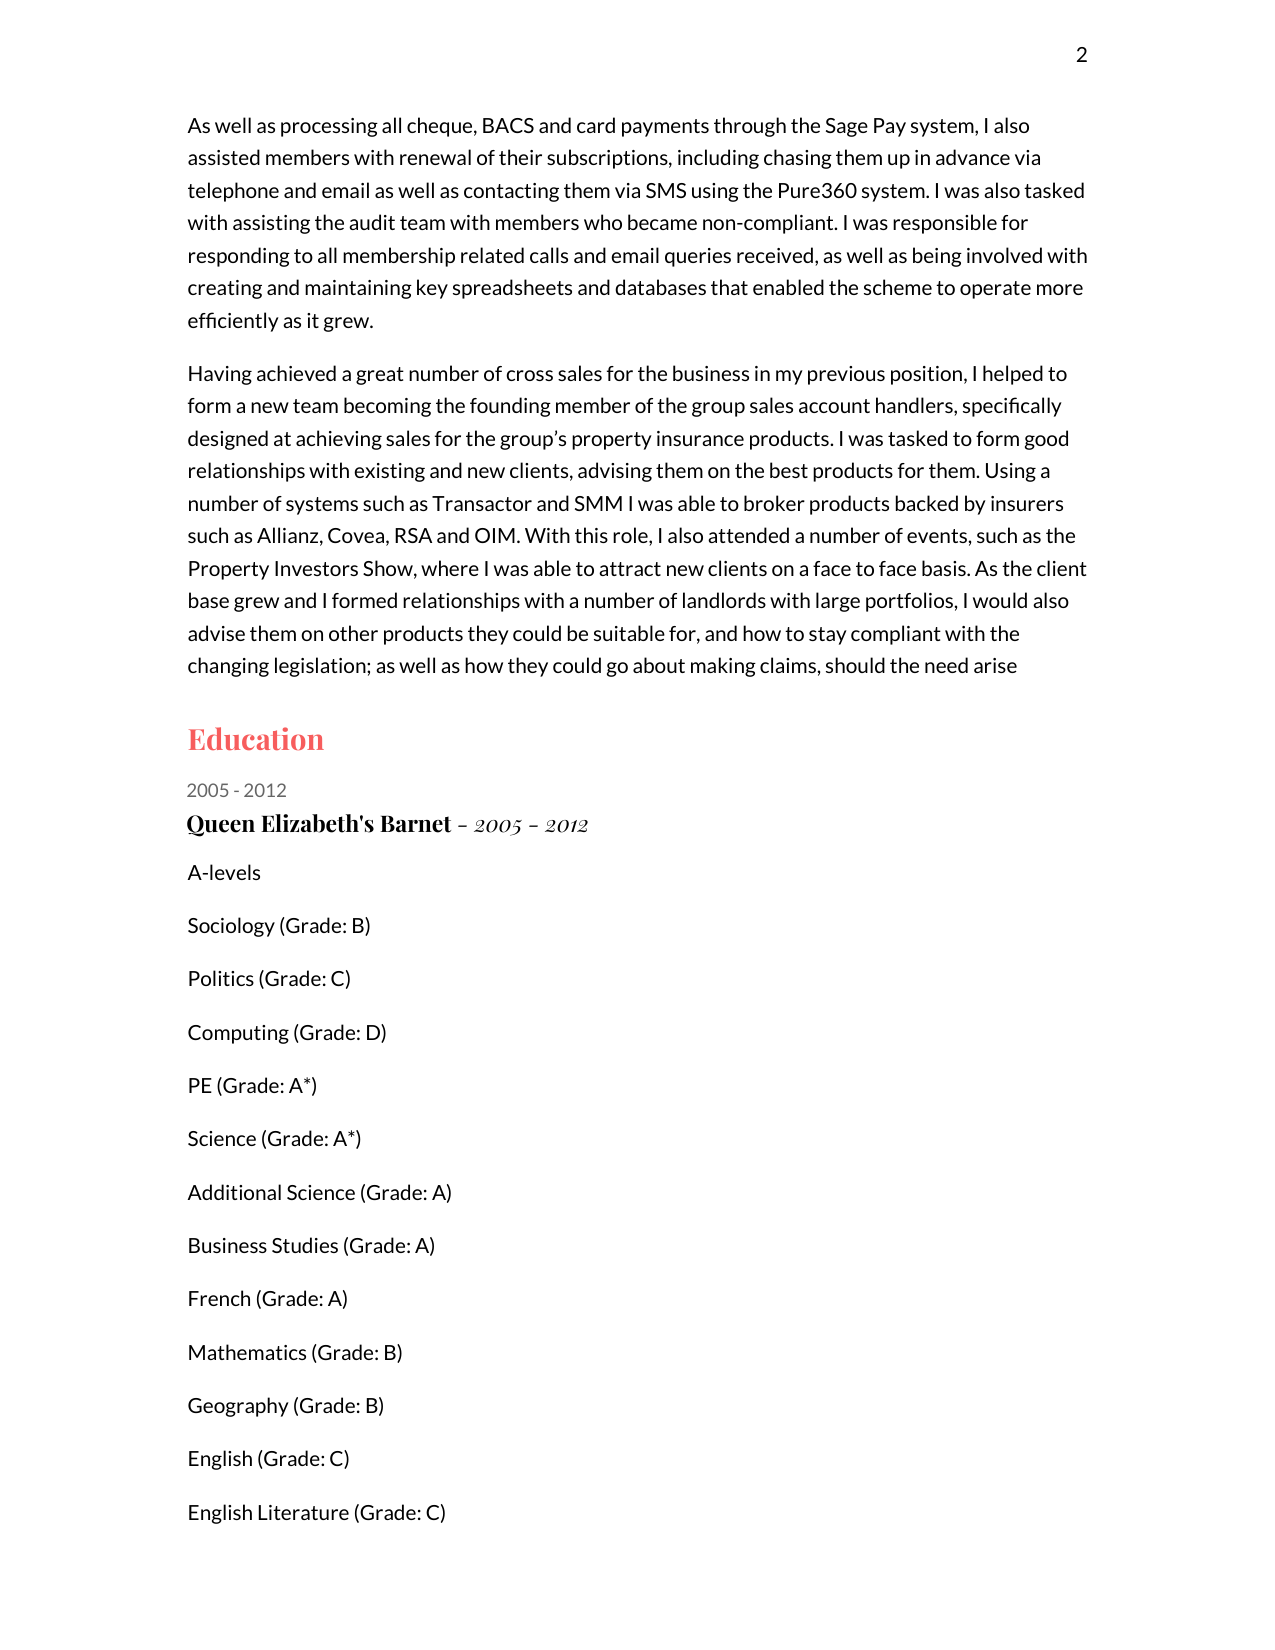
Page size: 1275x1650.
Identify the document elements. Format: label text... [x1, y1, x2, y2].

text Mathematics (Grade: B) [187, 1339, 1087, 1364]
text Computing (Grade: D) [187, 1019, 1087, 1044]
text Geography (Grade: B) [187, 1393, 1087, 1418]
subtitle 2005 - 2012 [186, 779, 1091, 801]
text As well as processing all cheque, BACS and card payments through the Sage Pay system, I also assisted members with renewal of their subscriptions, including chasing them up in advance via telephone and email as well as contacting them via SMS using the Pure360 system. I was also tasked with assisting the audit team with members who became non-compliant. I was responsible for responding to all membership related calls and email queries received, as well as being involved with creating and maintaining key spreadsheets and databases that enabled the scheme to operate more efficiently as it grew. [187, 112, 1091, 332]
text English Literature (Grade: C) [187, 1499, 1087, 1524]
subtitle Education [187, 719, 1091, 758]
text Having achieved a great number of cross sales for the business in my previous position, I helped to form a new team becoming the founding member of the group sales account handlers, specifically designed at achieving sales for the group’s property insurance products. I was tasked to form good relationships with existing and new clients, advising them on the best products for them. Using a number of systems such as Transactor and SMM I was able to broker products backed by insurers such as Allianz, Covea, RSA and OIM. With this role, I also attended a number of events, such as the Property Investors Show, where I was able to attract new clients on a face to face basis. As the client base grew and I formed relationships with a number of landlords with large portfolios, I would also advise them on other products they could be suitable for, and how to stay compliant with the changing legislation; as well as how they could go about making claims, should the need arise [187, 361, 1091, 678]
text Business Studies (Grade: A) [187, 1233, 1087, 1258]
subtitle Queen Elizabeth's Barnet - 2005 - 2012 [186, 808, 1091, 838]
text French (Grade: A) [187, 1286, 1087, 1311]
text PE (Grade: A*) [187, 1073, 1087, 1098]
text English (Grade: C) [187, 1446, 1087, 1471]
text A-levels [187, 859, 1087, 884]
text Additional Science (Grade: A) [187, 1179, 1087, 1204]
text Science (Grade: A*) [187, 1126, 1087, 1151]
text Politics (Grade: C) [187, 966, 1087, 991]
text Sociology (Grade: B) [187, 913, 1087, 938]
